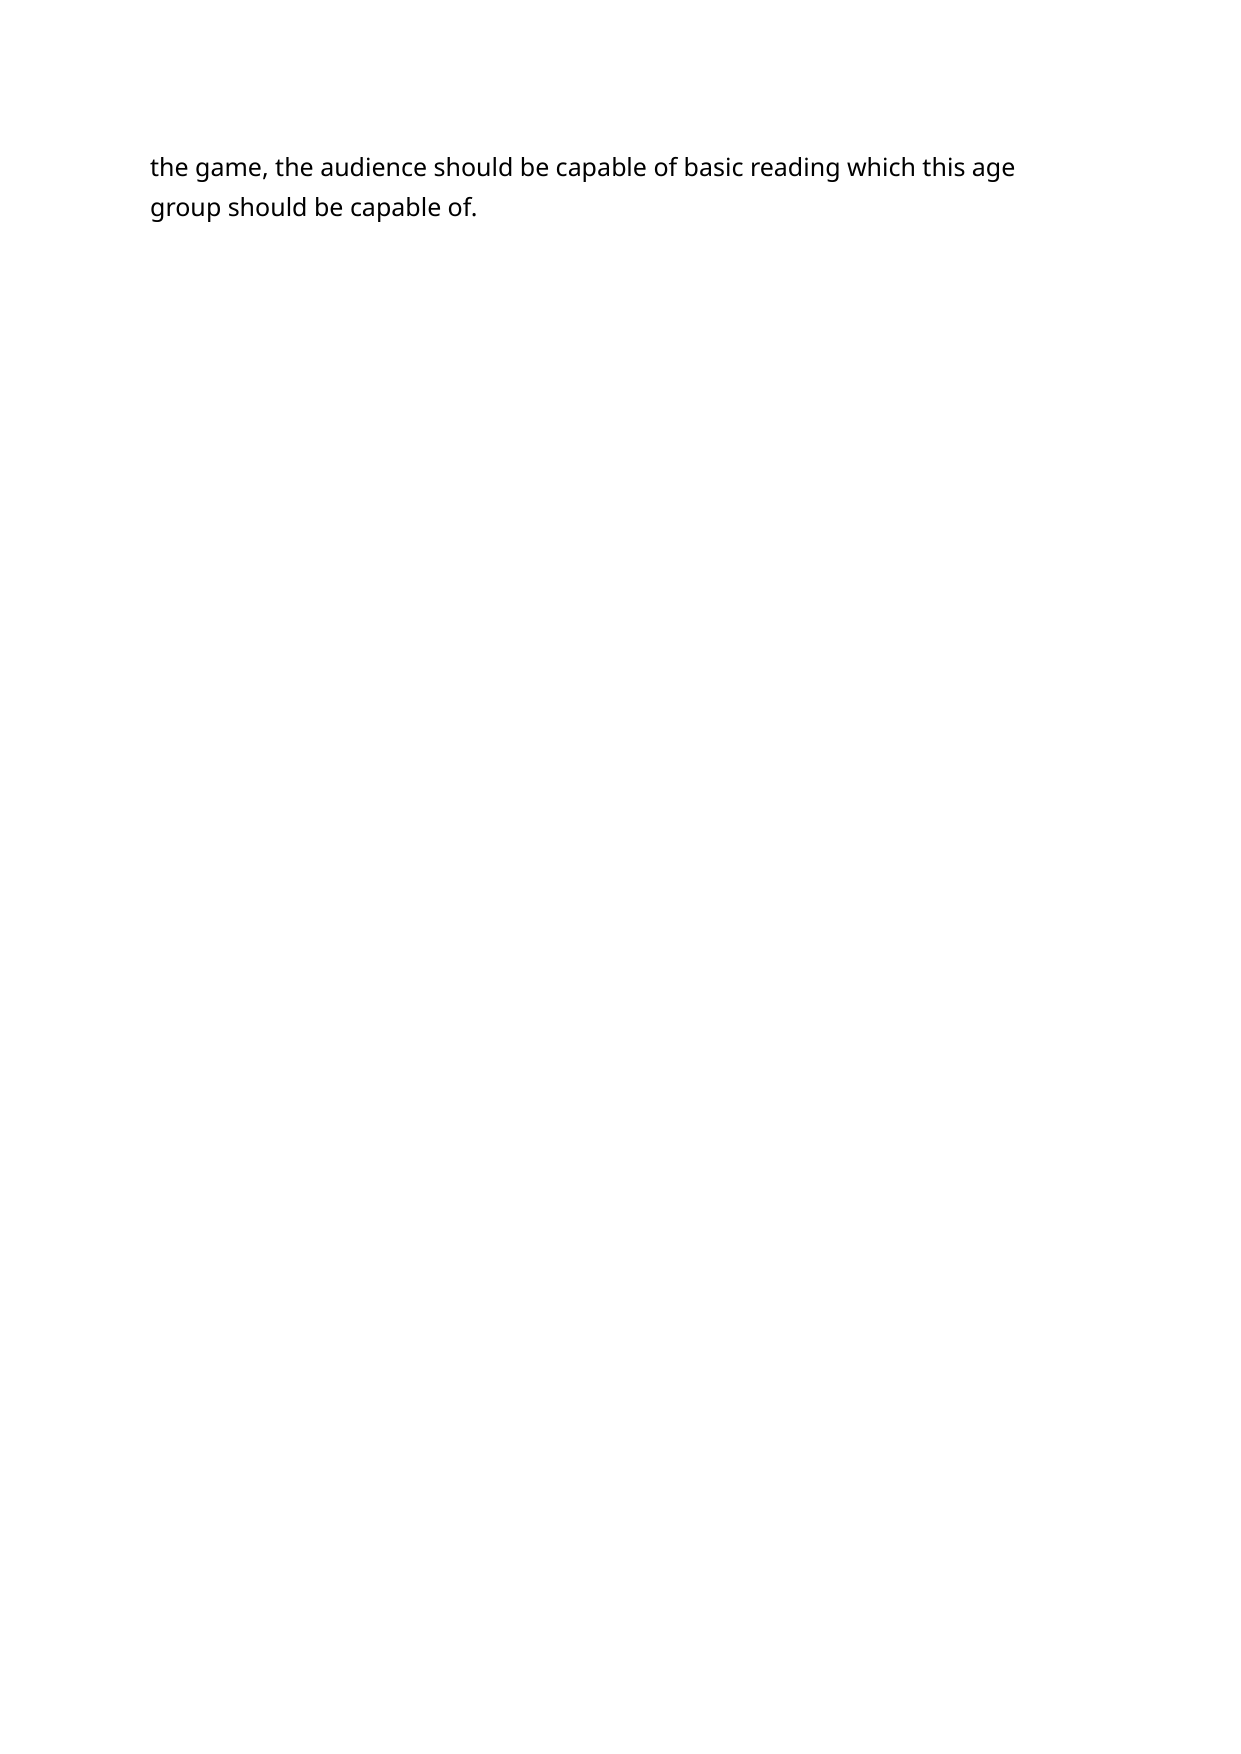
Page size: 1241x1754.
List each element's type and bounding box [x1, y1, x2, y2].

text [150, 150, 1090, 223]
